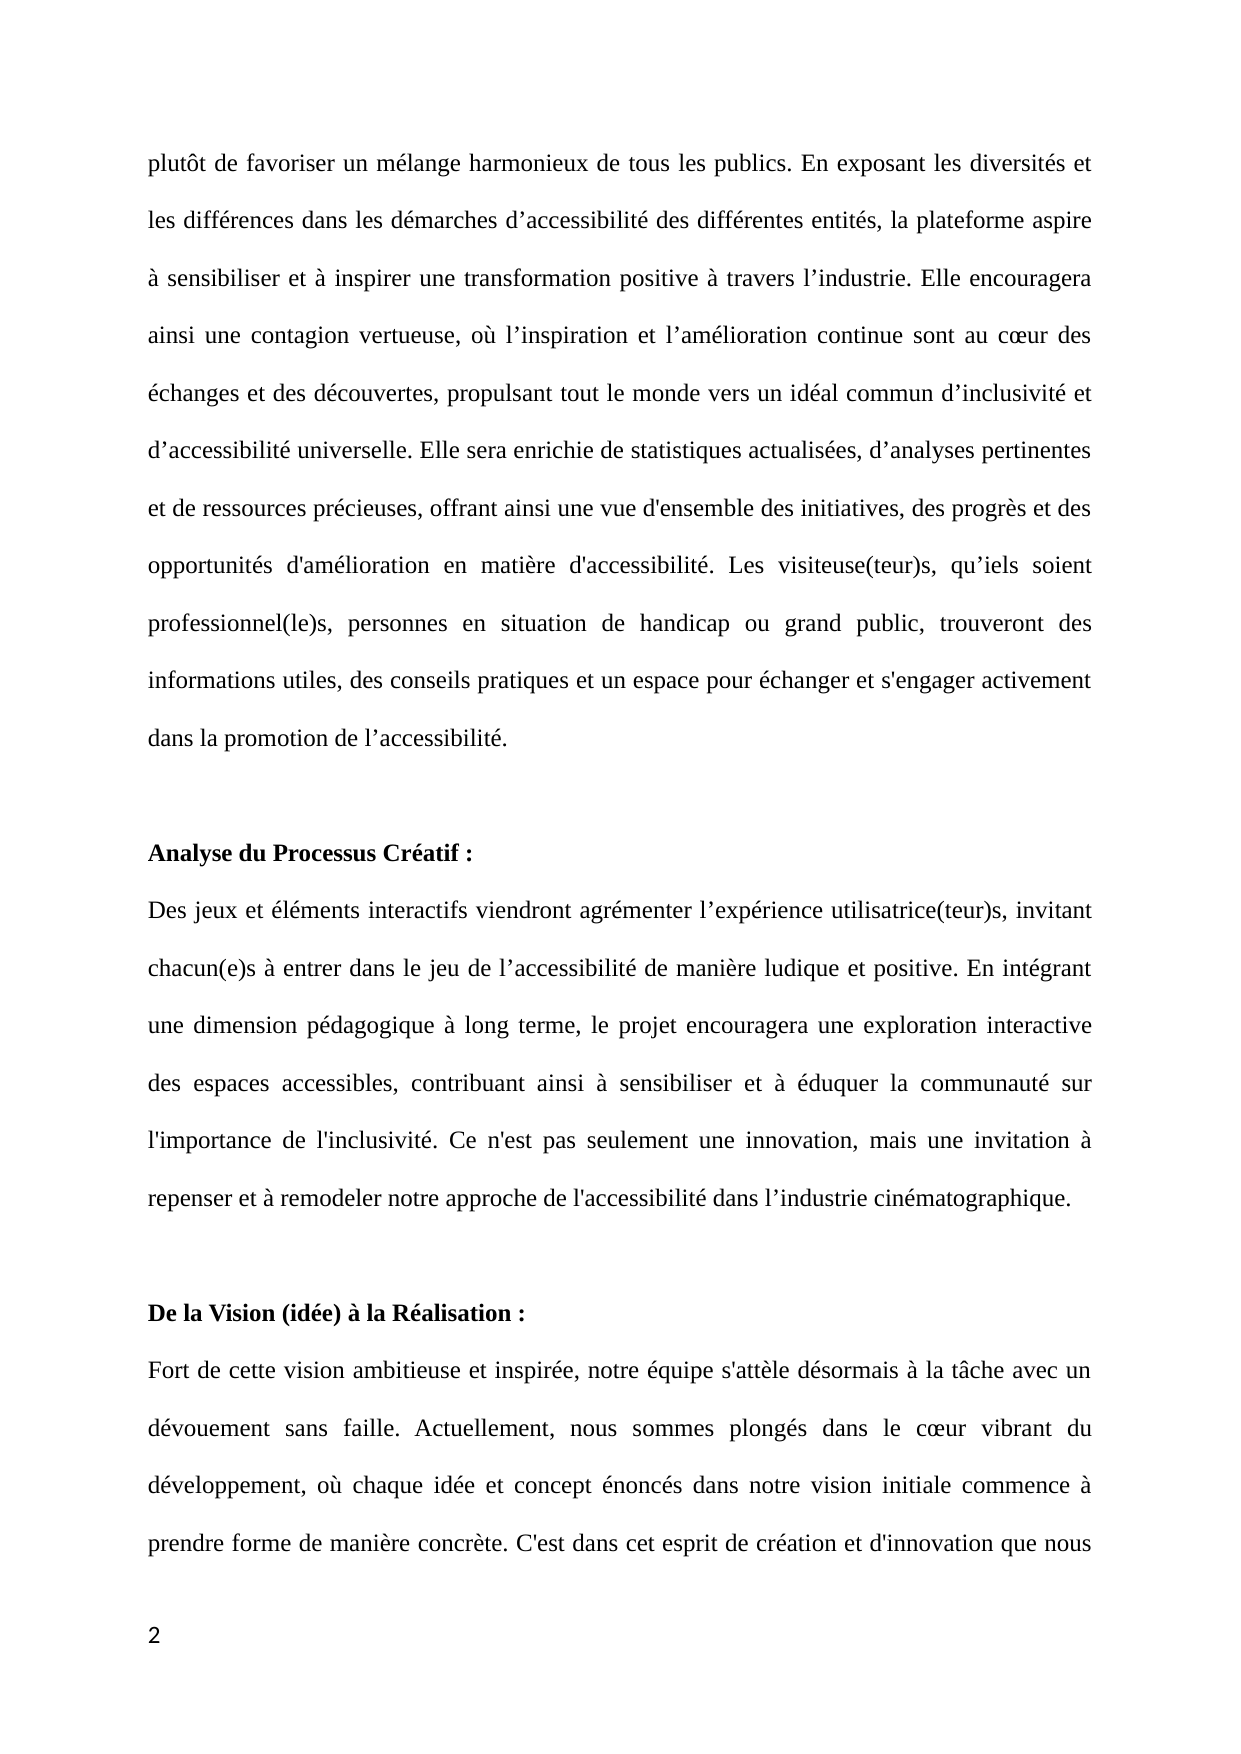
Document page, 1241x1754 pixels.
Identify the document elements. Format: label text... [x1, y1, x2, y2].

text Des jeux et éléments interactifs viendront agrémenter l’expérience utilisatrice(teur)s, invitant chacun(e)s à entrer dans le jeu de l’accessibilité de manière ludique et positive. En intégrant une dimension pédagogique à long terme, le projet encouragera une exploration interactive des espaces accessibles, contribuant ainsi à sensibiliser et à éduquer la communauté sur l'importance de l'inclusivité. Ce n'est pas seulement une innovation, mais une invitation à repenser et à remodeler notre approche de l'accessibilité dans l’industrie cinématographique. [148, 895, 1093, 1211]
text Analyse du Processus Créatif : [148, 838, 1093, 866]
text De la Vision (idée) à la Réalisation : [148, 1298, 1093, 1326]
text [148, 1355, 1093, 1556]
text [148, 148, 1093, 751]
